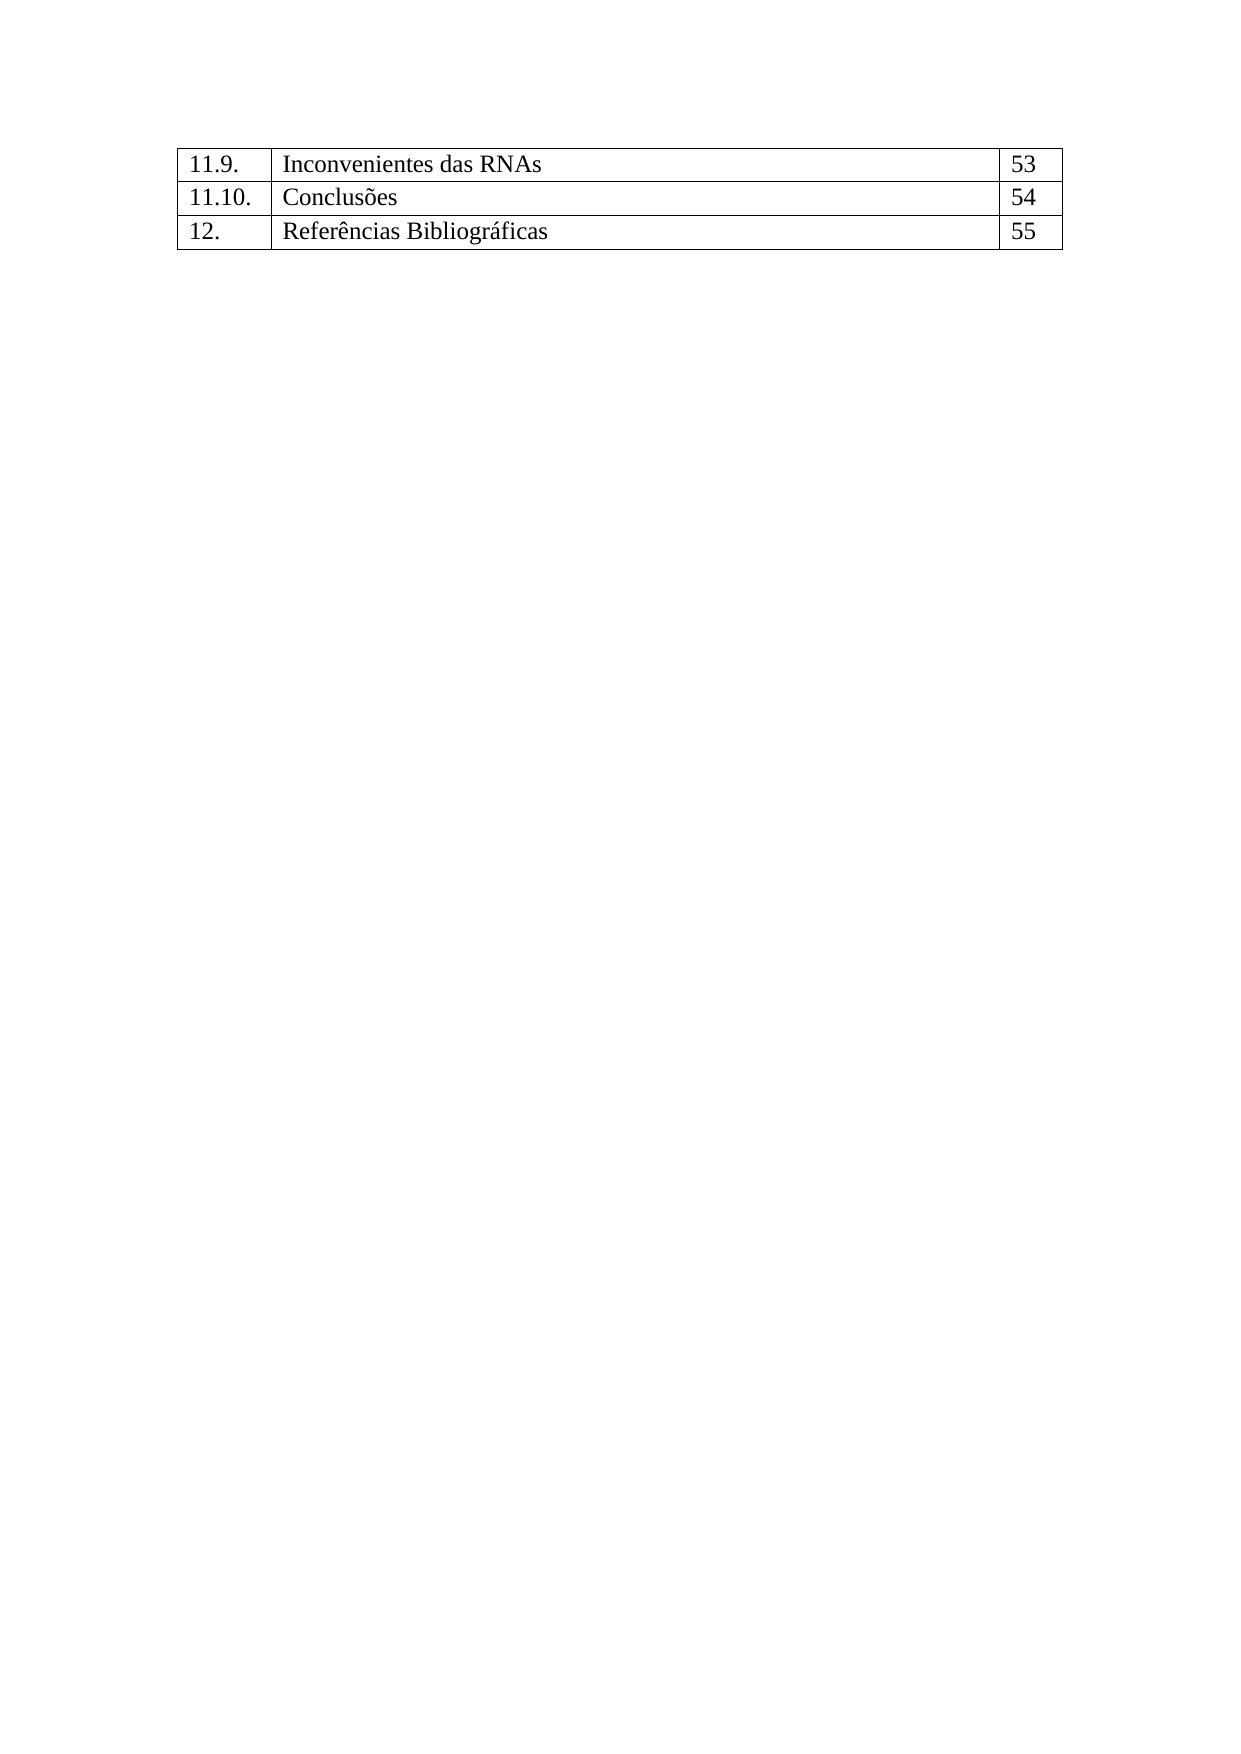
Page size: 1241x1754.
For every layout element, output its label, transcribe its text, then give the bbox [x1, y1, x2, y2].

table_cell Referências Bibliográficas [272, 216, 999, 248]
table_cell 53 [1000, 149, 1062, 181]
table_cell 55 [1000, 216, 1062, 248]
table_cell 11.10. [178, 182, 271, 215]
table_cell Inconvenientes das RNAs [272, 149, 999, 181]
table_cell 54 [1000, 182, 1062, 215]
table_cell 12. [178, 216, 271, 248]
table_cell Conclusões [272, 182, 999, 215]
table_cell 11.9. [178, 149, 271, 181]
